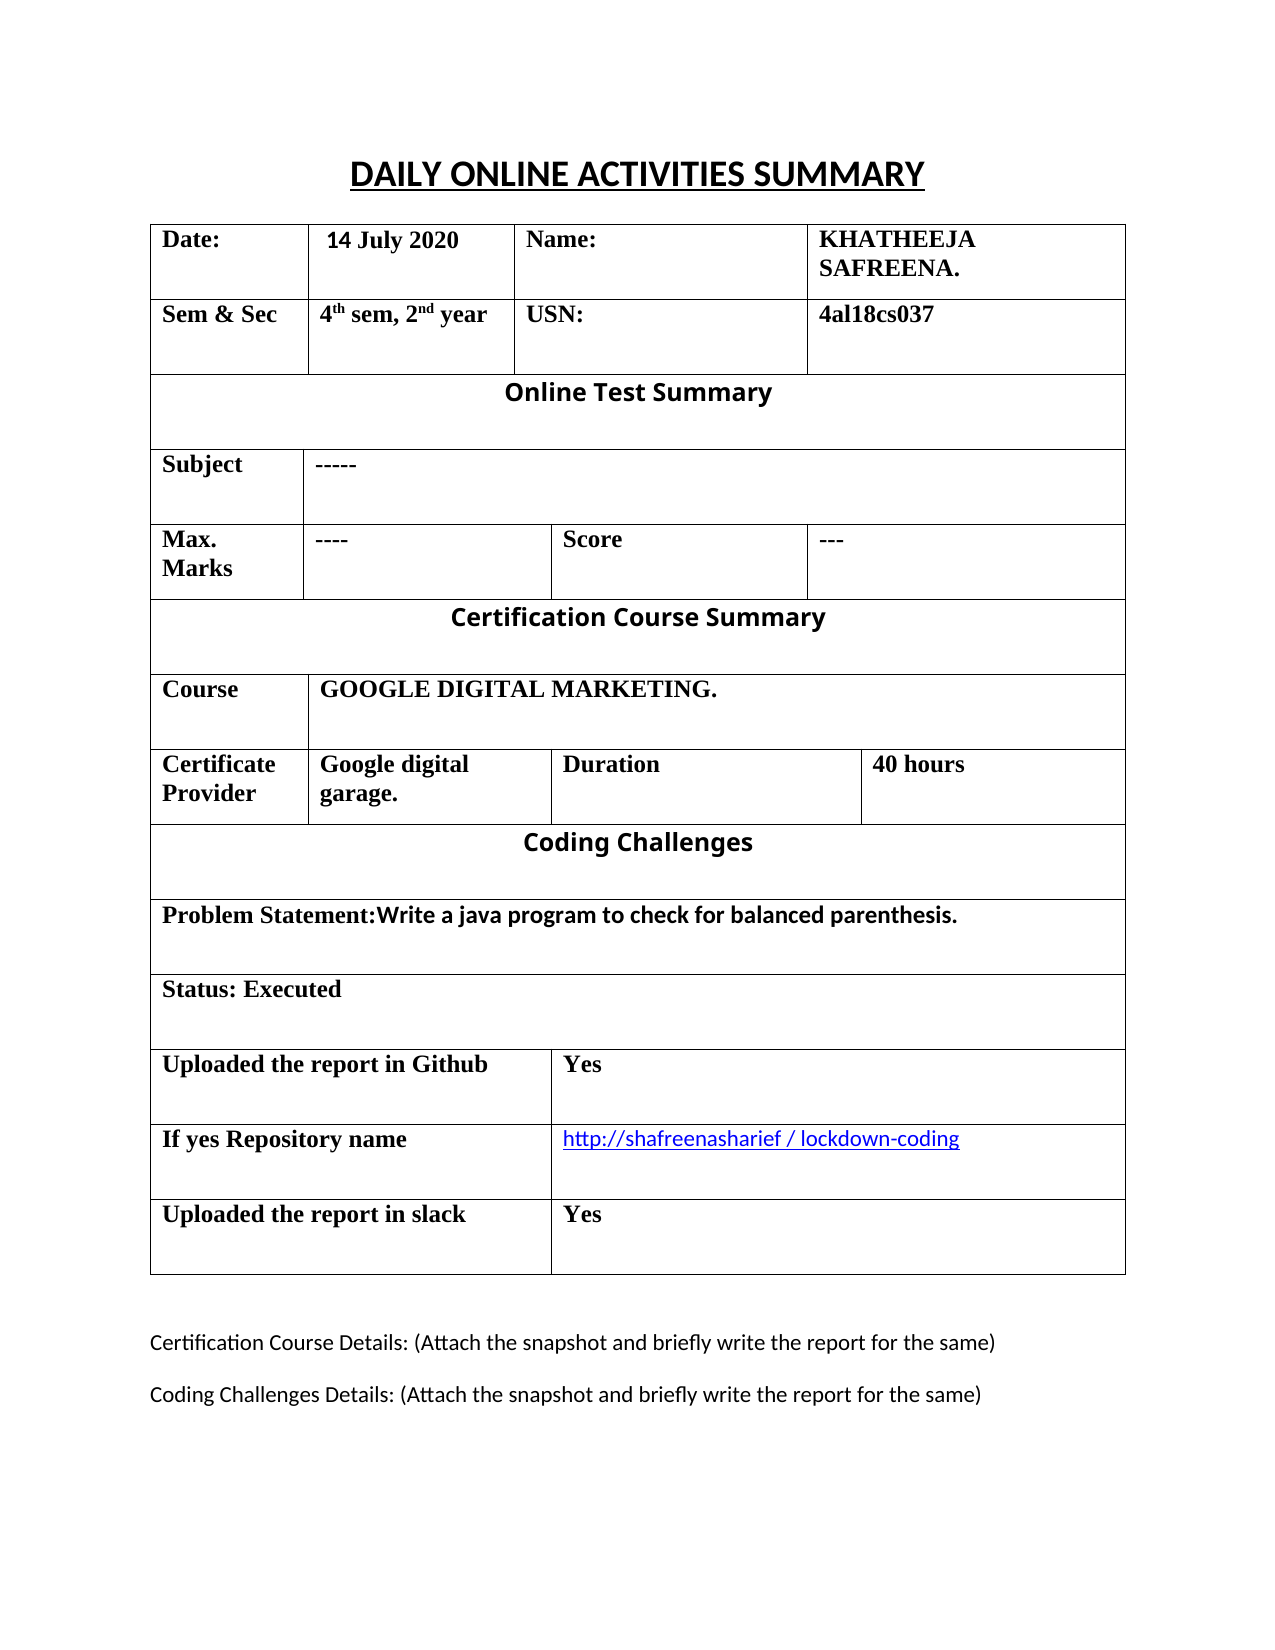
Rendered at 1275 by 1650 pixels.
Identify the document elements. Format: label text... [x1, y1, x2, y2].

table_cell http://shafreenasharief / lockdown-coding [552, 1125, 1125, 1198]
text Certification Course Details: (Attach the snapshot and briefly write the report for the same) [150, 1328, 1125, 1356]
table_cell Yes [552, 1200, 1125, 1273]
table_cell USN: [515, 300, 807, 373]
table_cell ---- [304, 525, 551, 598]
table_cell Subject [151, 450, 303, 523]
table_cell Certification Course Summary [151, 600, 1125, 673]
table_cell Sem & Sec [151, 300, 308, 373]
table_cell --- [808, 525, 1125, 598]
table_cell Coding Challenges [151, 825, 1125, 898]
table_cell ----- [304, 450, 1125, 523]
table_header KHATHEEJA SAFREENA. [808, 225, 1125, 298]
table_cell Score [552, 525, 807, 598]
text Coding Challenges Details: (Attach the snapshot and briefly write the report for the same) [150, 1381, 1125, 1409]
table_cell 4th sem, 2nd year [309, 300, 514, 373]
table_cell Course [151, 675, 308, 748]
table_cell 40 hours [862, 750, 1125, 823]
text DAILY ONLINE ACTIVITIES SUMMARY [150, 150, 1125, 196]
table_cell Google digital garage. [309, 750, 551, 823]
table_cell Certificate Provider [151, 750, 308, 823]
table_cell Max. Marks [151, 525, 303, 598]
table_header Date: [151, 225, 308, 298]
table_cell Online Test Summary [151, 375, 1125, 448]
table_cell Uploaded the report in slack [151, 1200, 551, 1273]
table_cell Yes [552, 1050, 1125, 1123]
table_cell Duration [552, 750, 861, 823]
table_cell 4al18cs037 [808, 300, 1125, 373]
table_cell GOOGLE DIGITAL MARKETING. [309, 675, 1125, 748]
table_cell Problem Statement:Write a java program to check for balanced parenthesis. [151, 900, 1125, 973]
table_cell Uploaded the report in Github [151, 1050, 551, 1123]
table_cell Status: Executed [151, 975, 1125, 1048]
table_header 14 July 2020 [309, 225, 514, 298]
table_header Name: [515, 225, 807, 298]
table_cell If yes Repository name [151, 1125, 551, 1198]
